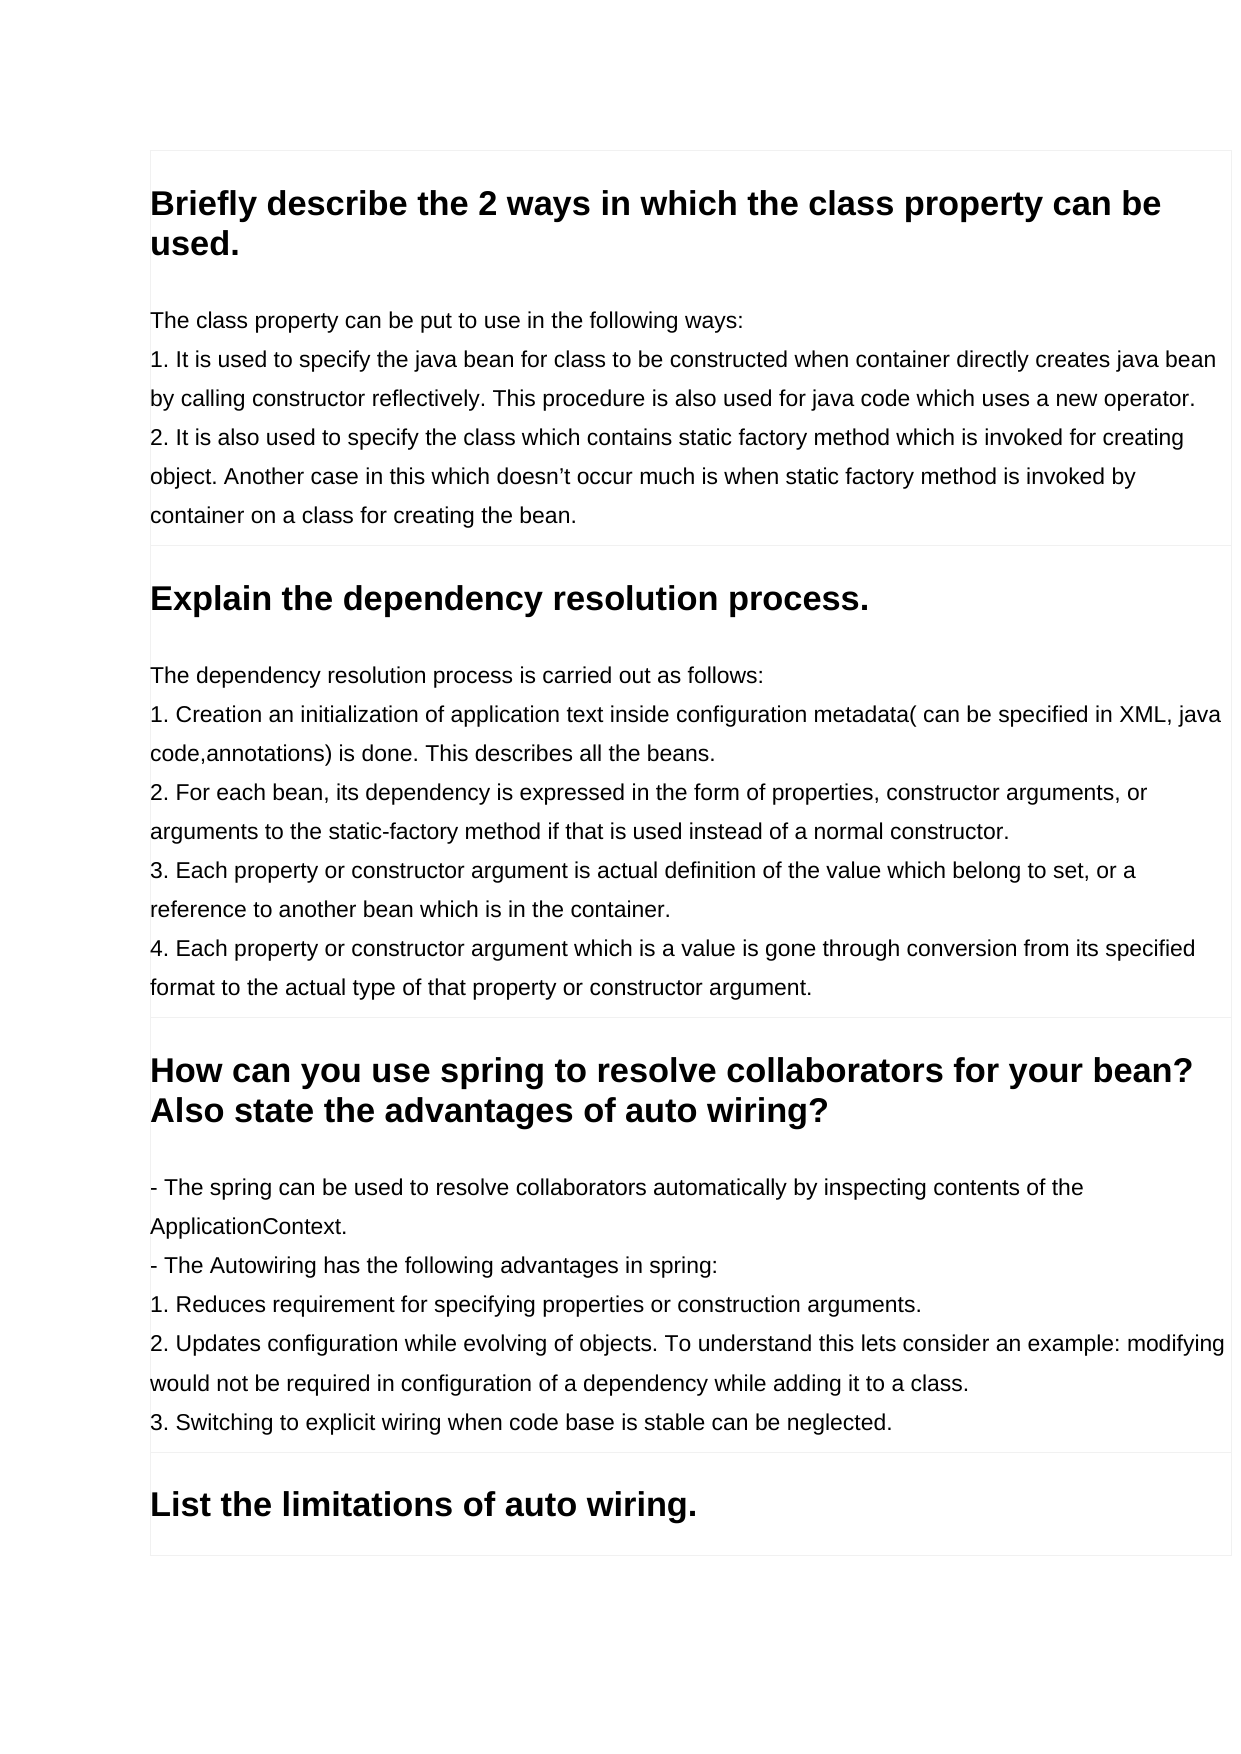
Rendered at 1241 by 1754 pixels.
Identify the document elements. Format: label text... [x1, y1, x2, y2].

table_cell Explain the dependency resolution process. The dependency resolution process is carried out as follows: 1. Creation an initialization of application text inside configuration metadata( can be specified in XML, java code,annotations) is done. This describes all the beans. 2. For each bean, its dependency is expressed in the form of properties, constructor arguments, or arguments to the static-factory method if that is used instead of a normal constructor. 3. Each property or constructor argument is actual definition of the value which belong to set, or a reference to another bean which is in the container. 4. Each property or constructor argument which is a value is gone through conversion from its specified format to the actual type of that property or constructor argument. [151, 546, 1231, 1017]
table_cell How can you use spring to resolve collaborators for your bean? Also state the advantages of auto wiring? - The spring can be used to resolve collaborators automatically by inspecting contents of the ApplicationContext. - The Autowiring has the following advantages in spring: 1. Reduces requirement for specifying properties or construction arguments. 2. Updates configuration while evolving of objects. To understand this lets consider an example: modifying would not be required in configuration of a dependency while adding it to a class. 3. Switching to explicit wiring when code base is stable can be neglected. [151, 1018, 1231, 1452]
table_cell Briefly describe the 2 ways in which the class property can be used. The class property can be put to use in the following ways: 1. It is used to specify the java bean for class to be constructed when container directly creates java bean by calling constructor reflectively. This procedure is also used for java code which uses a new operator. 2. It is also used to specify the class which contains static factory method which is invoked for creating object. Another case in this which doesn’t occur much is when static factory method is invoked by container on a class for creating the bean. [151, 151, 1231, 545]
